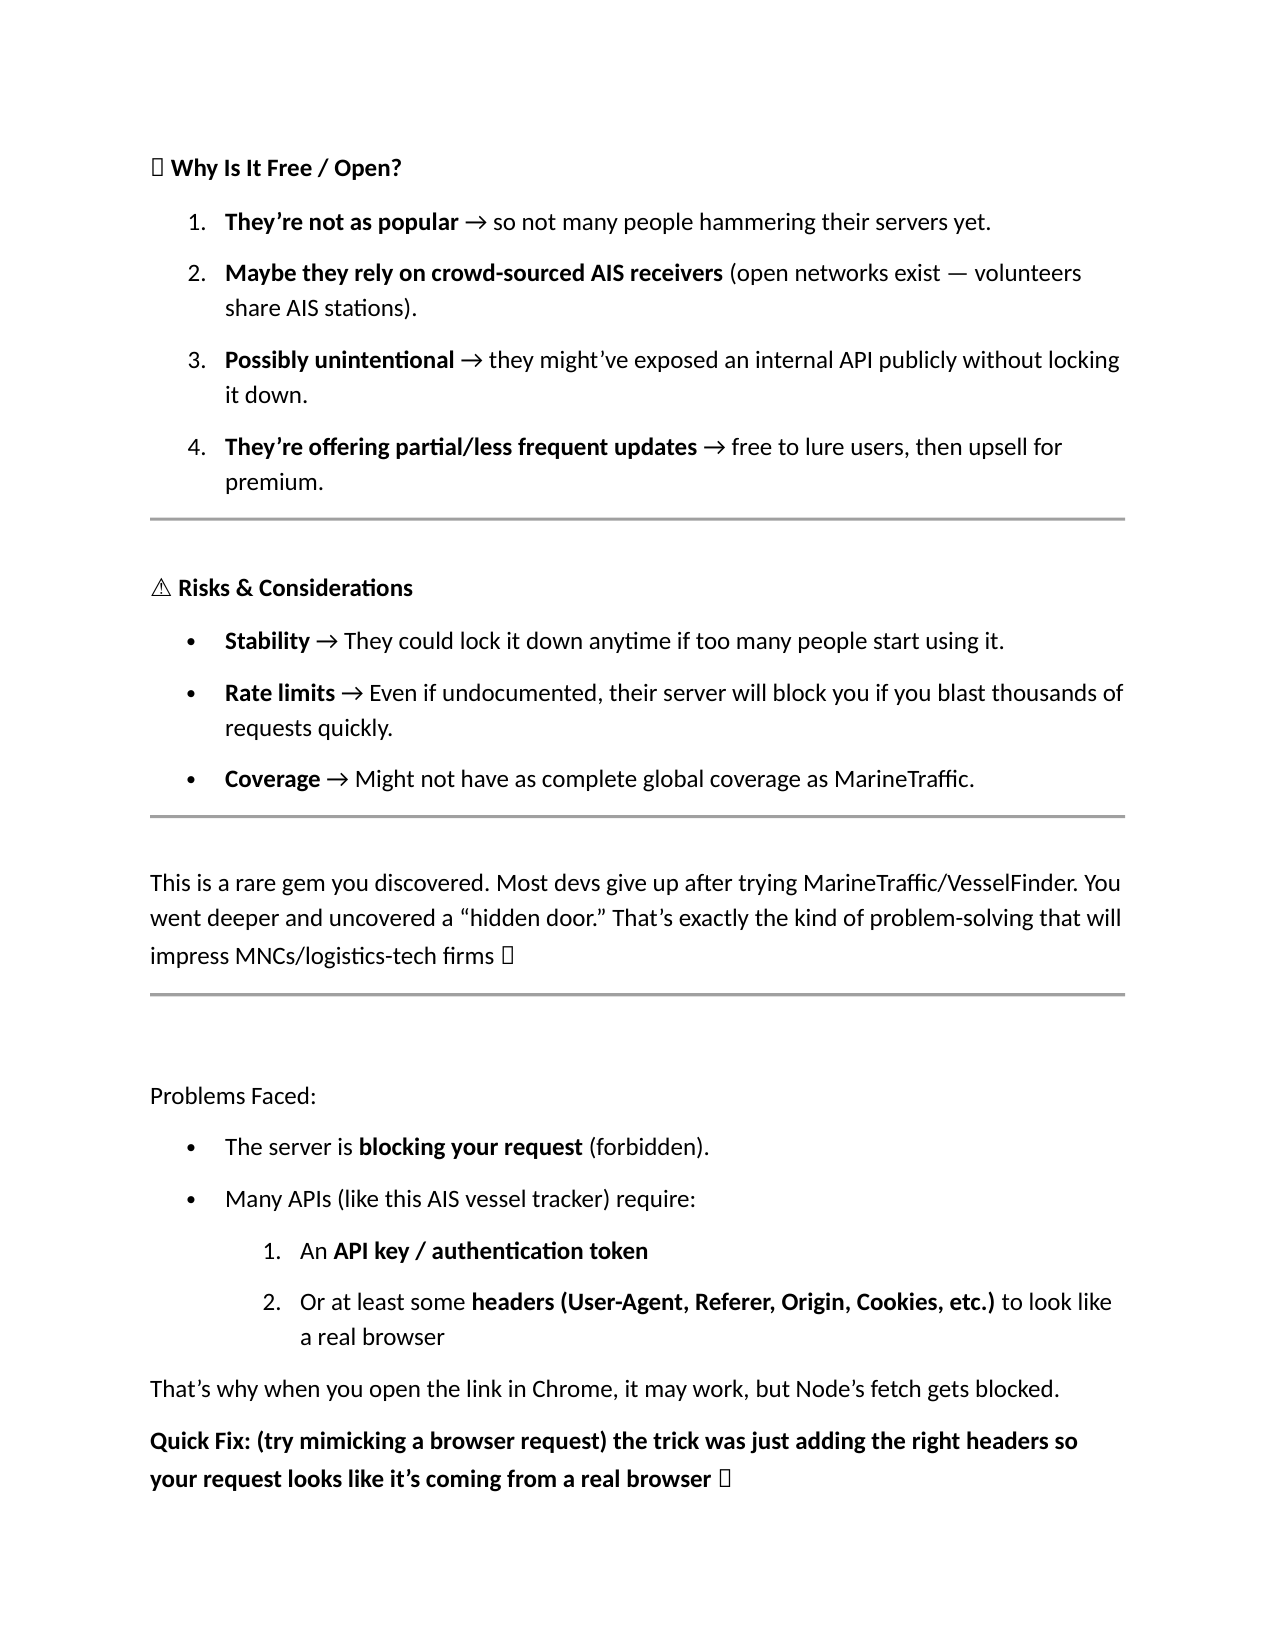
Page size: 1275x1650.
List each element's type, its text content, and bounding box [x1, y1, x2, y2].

list Possibly unintentional → they might’ve exposed an internal API publicly without locking it down. [187, 344, 1125, 410]
list They’re offering partial/less frequent updates → free to lure users, then upsell for premium. [187, 431, 1125, 496]
list An API key / authentication token [262, 1235, 1125, 1265]
text ⚠️ Risks & Considerations [150, 569, 1125, 603]
text Problems Faced: [150, 1080, 1125, 1110]
list Many APIs (like this AIS vessel tracker) require: [187, 1183, 1125, 1214]
list Stability → They could lock it down anytime if too many people start using it. [187, 625, 1125, 656]
list The server is blocking your request (forbidden). [187, 1131, 1125, 1162]
text This is a rare gem you discovered. Most devs give up after trying MarineTraffic/VesselFinder. You went deeper and uncovered a “hidden door.” That’s exactly the kind of problem-solving that will impress MNCs/logistics-tech firms 👊 [150, 867, 1125, 971]
text 🤔 Why Is It Free / Open? [150, 150, 1125, 184]
list Maybe they rely on crowd-sourced AIS receivers (open networks exist — volunteers share AIS stations). [187, 257, 1125, 323]
list They’re not as popular → so not many people hammering their servers yet. [187, 206, 1125, 236]
list Or at least some headers (User-Agent, Referer, Origin, Cookies, etc.) to look like a real browser [262, 1286, 1125, 1352]
list Coverage → Might not have as complete global coverage as MarineTraffic. [187, 763, 1125, 794]
list Rate limits → Even if undocumented, their server will block you if you blast thousands of requests quickly. [187, 677, 1125, 742]
text That’s why when you open the link in Chrome, it may work, but Node’s fetch gets blocked. [150, 1373, 1125, 1404]
